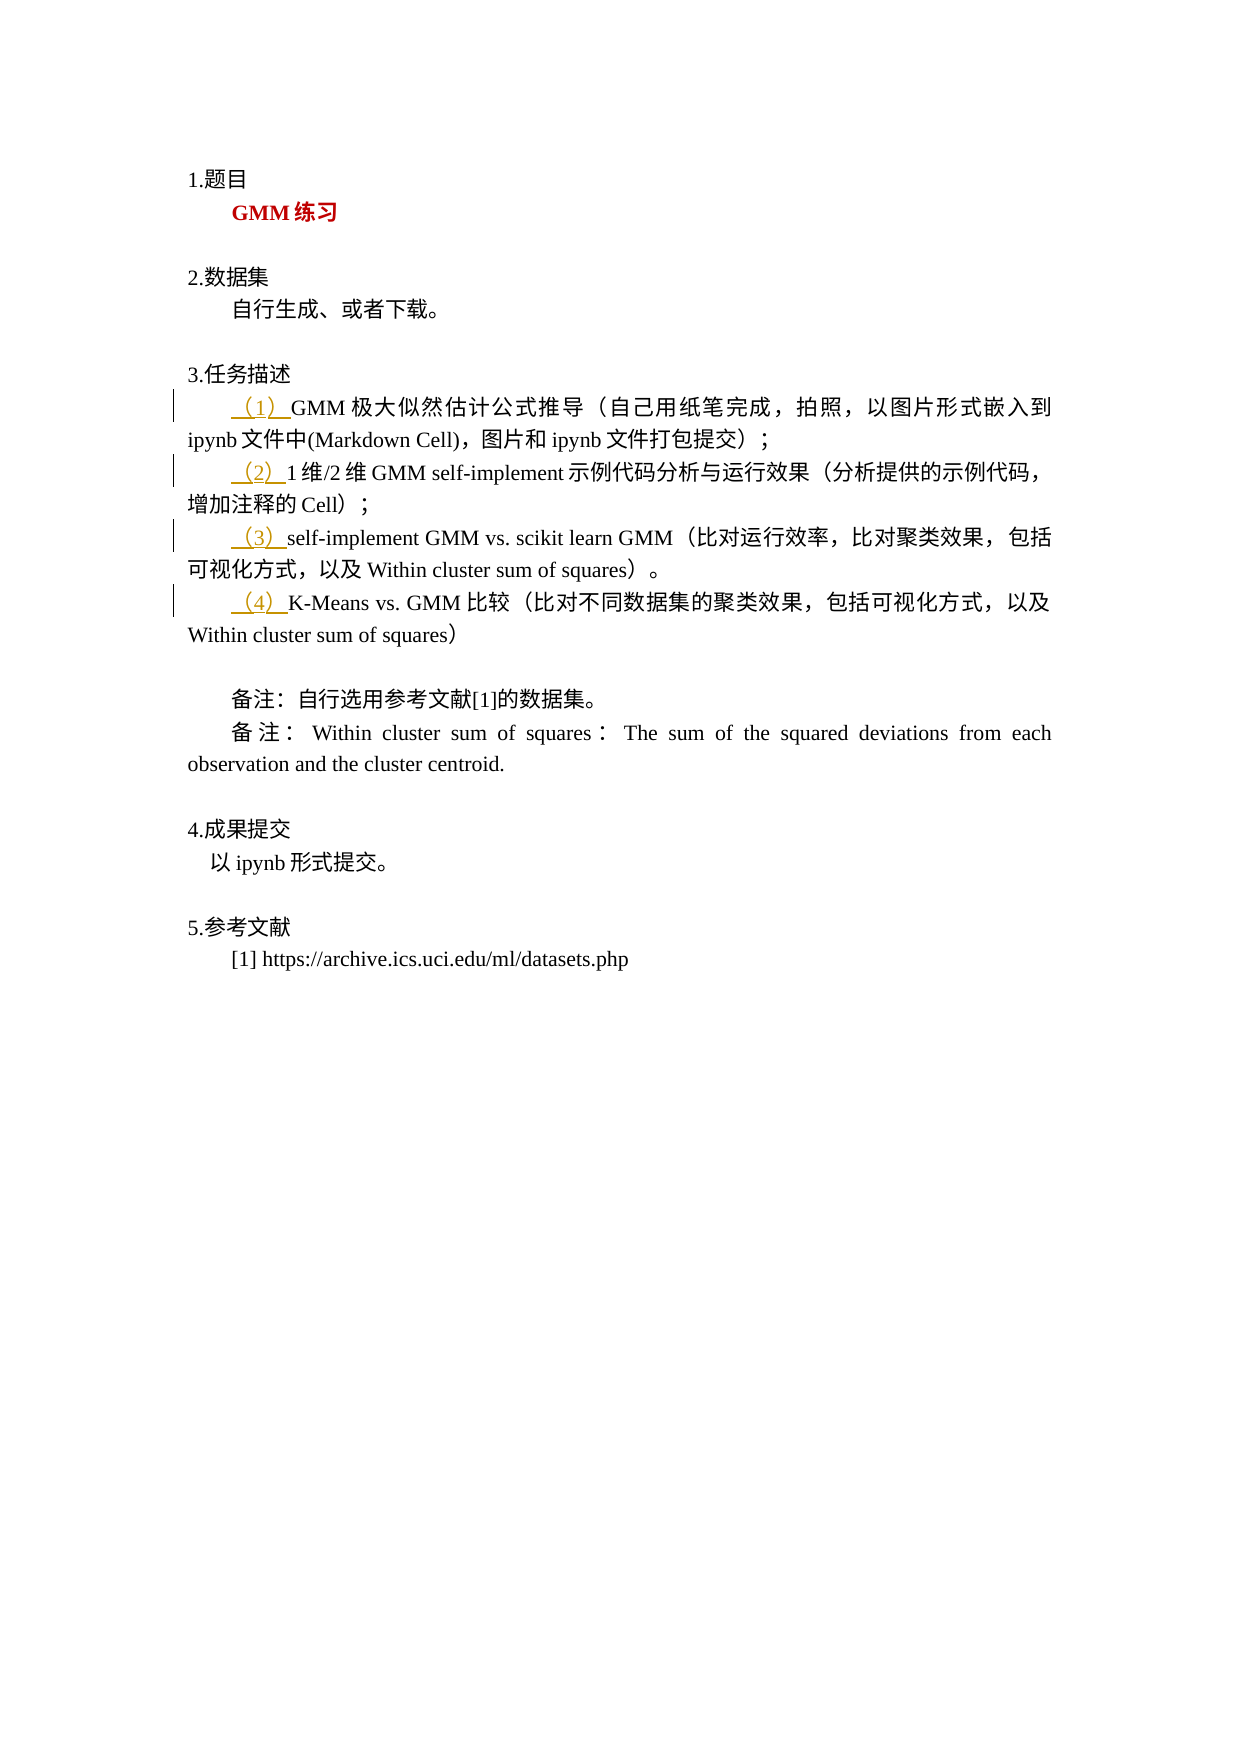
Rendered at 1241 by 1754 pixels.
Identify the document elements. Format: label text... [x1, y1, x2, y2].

text 备注：自行选用参考文献[1]的数据集。 [187, 682, 1053, 714]
text [1] https://archive.ics.uci.edu/ml/datasets.php [187, 942, 1053, 974]
text 4.成果提交 [187, 812, 1053, 844]
text 3.任务描述 [187, 357, 1053, 389]
text 备注：Within cluster sum of squares：The sum of the squared deviations from each observation and the cluster centroid. [187, 714, 1053, 779]
text GMM极大似然估计公式推导（自己用纸笔完成，拍照，以图片形式嵌入到ipynb文件中(Markdown Cell)，图片和ipynb文件打包提交）； [187, 389, 1053, 454]
text 1.题目 [187, 162, 1053, 194]
text 自行生成、或者下载。 [187, 292, 1053, 324]
text 5.参考文献 [187, 909, 1053, 942]
text 1维/2维GMM self-implement示例代码分析与运行效果（分析提供的示例代码，增加注释的Cell）； [187, 454, 1053, 519]
text 以ipynb形式提交。 [187, 844, 1053, 877]
text self-implement GMM vs. scikit learn GMM（比对运行效率，比对聚类效果，包括可视化方式，以及Within cluster sum of squares）。 [187, 519, 1053, 584]
text GMM练习 [187, 194, 1053, 227]
text 2.数据集 [187, 259, 1053, 292]
text K-Means vs. GMM比较（比对不同数据集的聚类效果，包括可视化方式，以及Within cluster sum of squares） [187, 584, 1053, 649]
